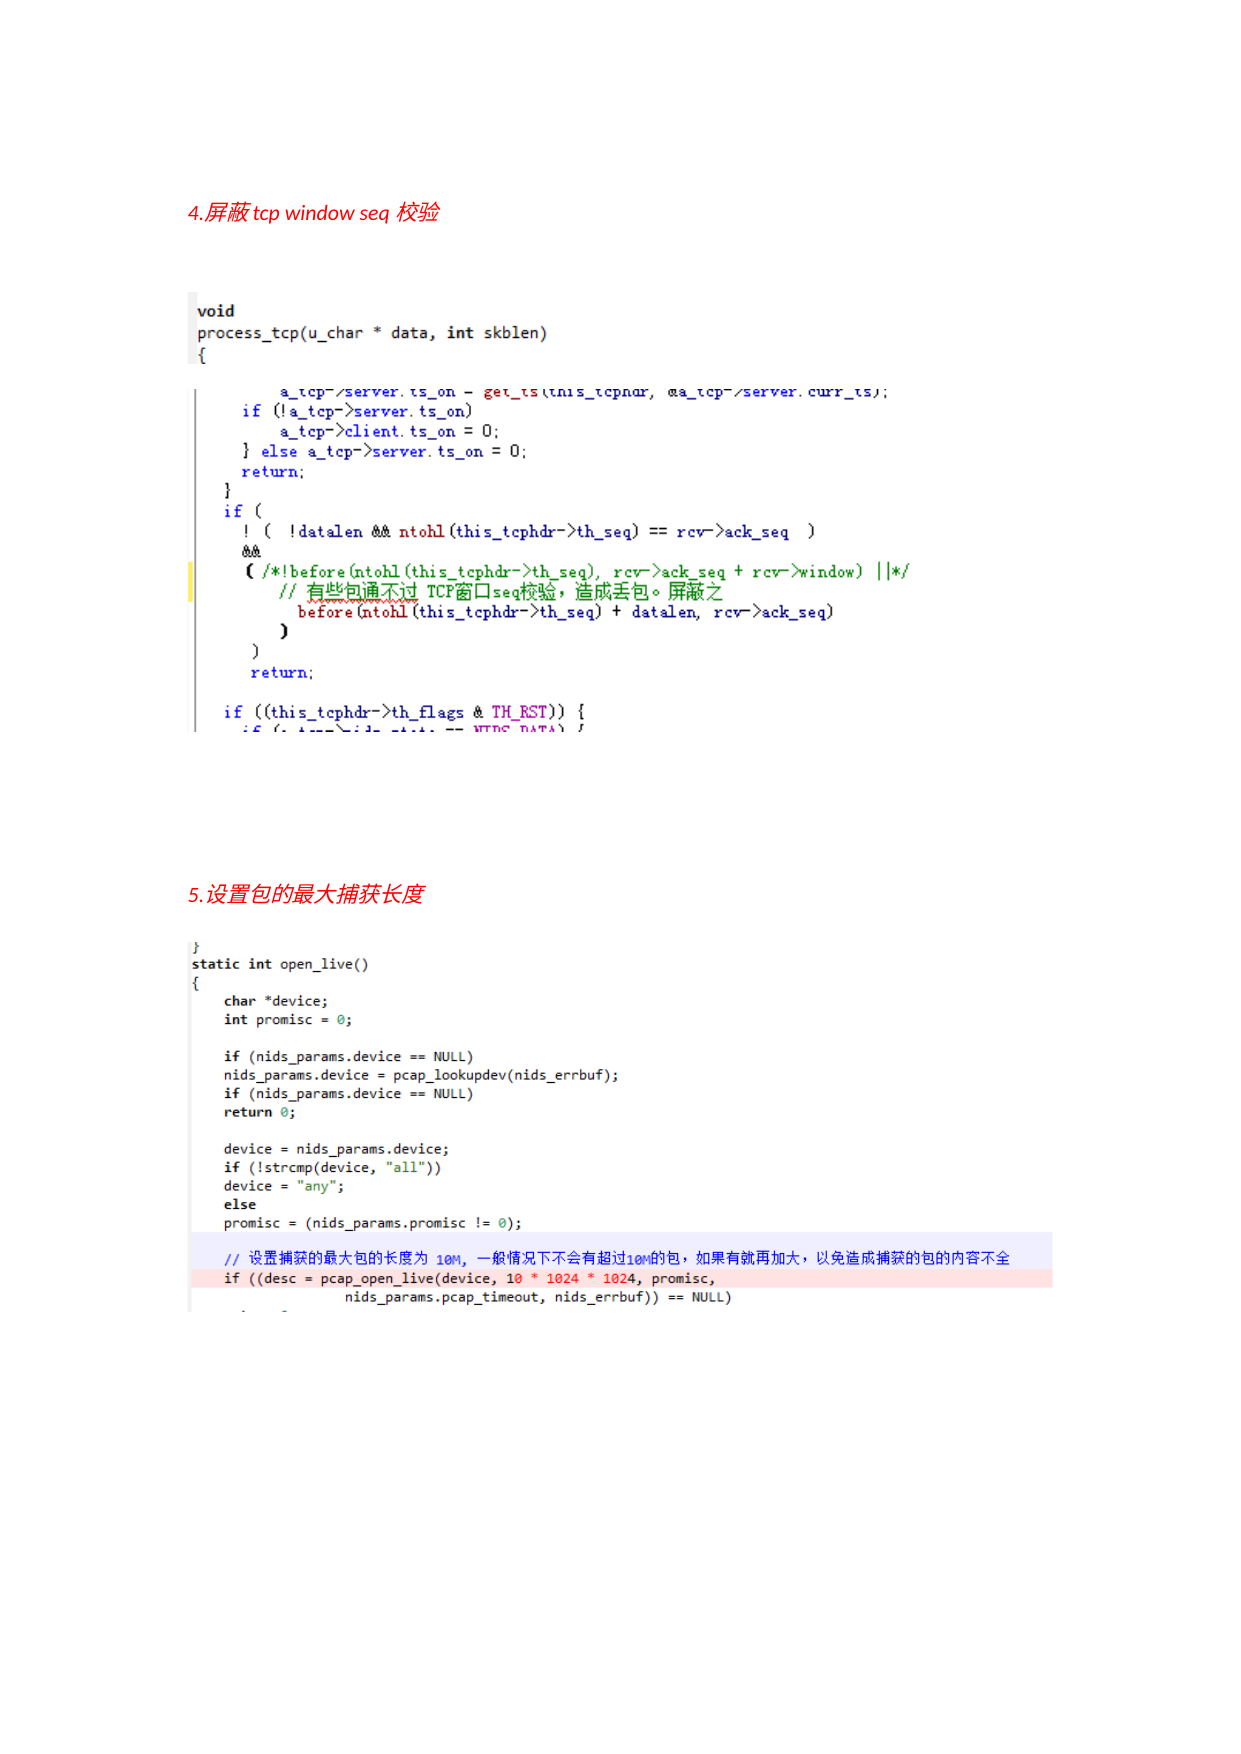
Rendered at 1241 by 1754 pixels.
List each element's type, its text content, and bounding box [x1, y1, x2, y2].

picture [187, 942, 1053, 1312]
text 5.设置包的最大捕获长度 [187, 877, 1053, 909]
text 4.屏蔽tcp window seq 校验 [187, 194, 1053, 227]
picture [187, 389, 1053, 732]
picture [187, 292, 1053, 364]
